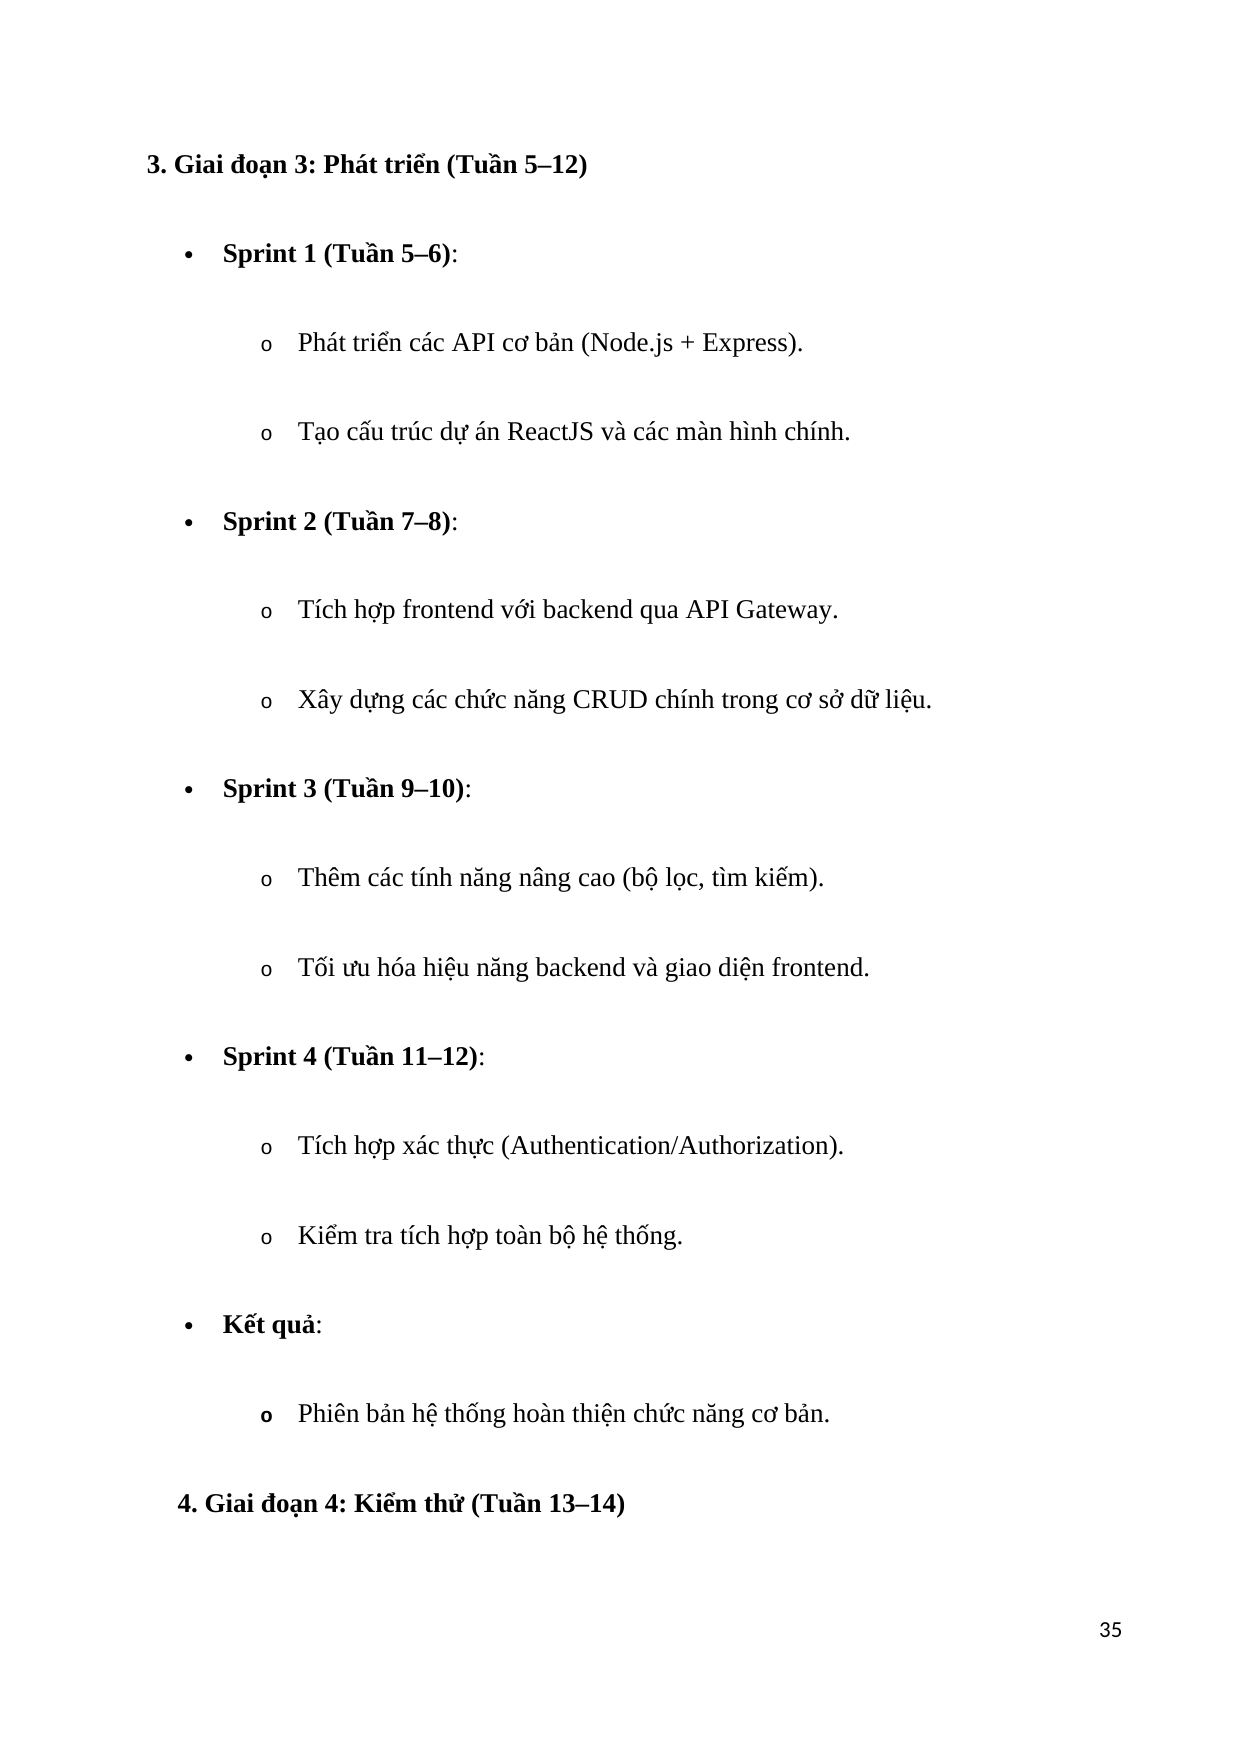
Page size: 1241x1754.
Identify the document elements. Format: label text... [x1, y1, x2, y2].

list Sprint 2 (Tuần 7–8): [185, 504, 1122, 536]
text 3. Giai đoạn 3: Phát triển (Tuần 5–12) [147, 148, 1122, 179]
list Kết quả: [185, 1308, 1122, 1339]
list Sprint 1 (Tuần 5–6): [185, 237, 1122, 268]
list Sprint 3 (Tuần 9–10): [185, 772, 1122, 804]
list Phiên bản hệ thống hoàn thiện chức năng cơ bản. [260, 1397, 1122, 1429]
list Tích hợp xác thực (Authentication/Authorization). [260, 1129, 1122, 1161]
list Phát triển các API cơ bản (Node.js + Express). [260, 326, 1122, 357]
list Tích hợp frontend với backend qua API Gateway. [260, 593, 1122, 625]
list Kiểm tra tích hợp toàn bộ hệ thống. [260, 1219, 1122, 1250]
list Sprint 4 (Tuần 11–12): [185, 1040, 1122, 1072]
list Xây dựng các chức năng CRUD chính trong cơ sở dữ liệu. [260, 683, 1122, 714]
text 4. Giai đoạn 4: Kiểm thử (Tuần 13–14) [177, 1487, 1122, 1518]
list Tạo cấu trúc dự án ReactJS và các màn hình chính. [260, 415, 1122, 447]
list Thêm các tính năng nâng cao (bộ lọc, tìm kiếm). [260, 861, 1122, 893]
list Tối ưu hóa hiệu năng backend và giao diện frontend. [260, 951, 1122, 982]
